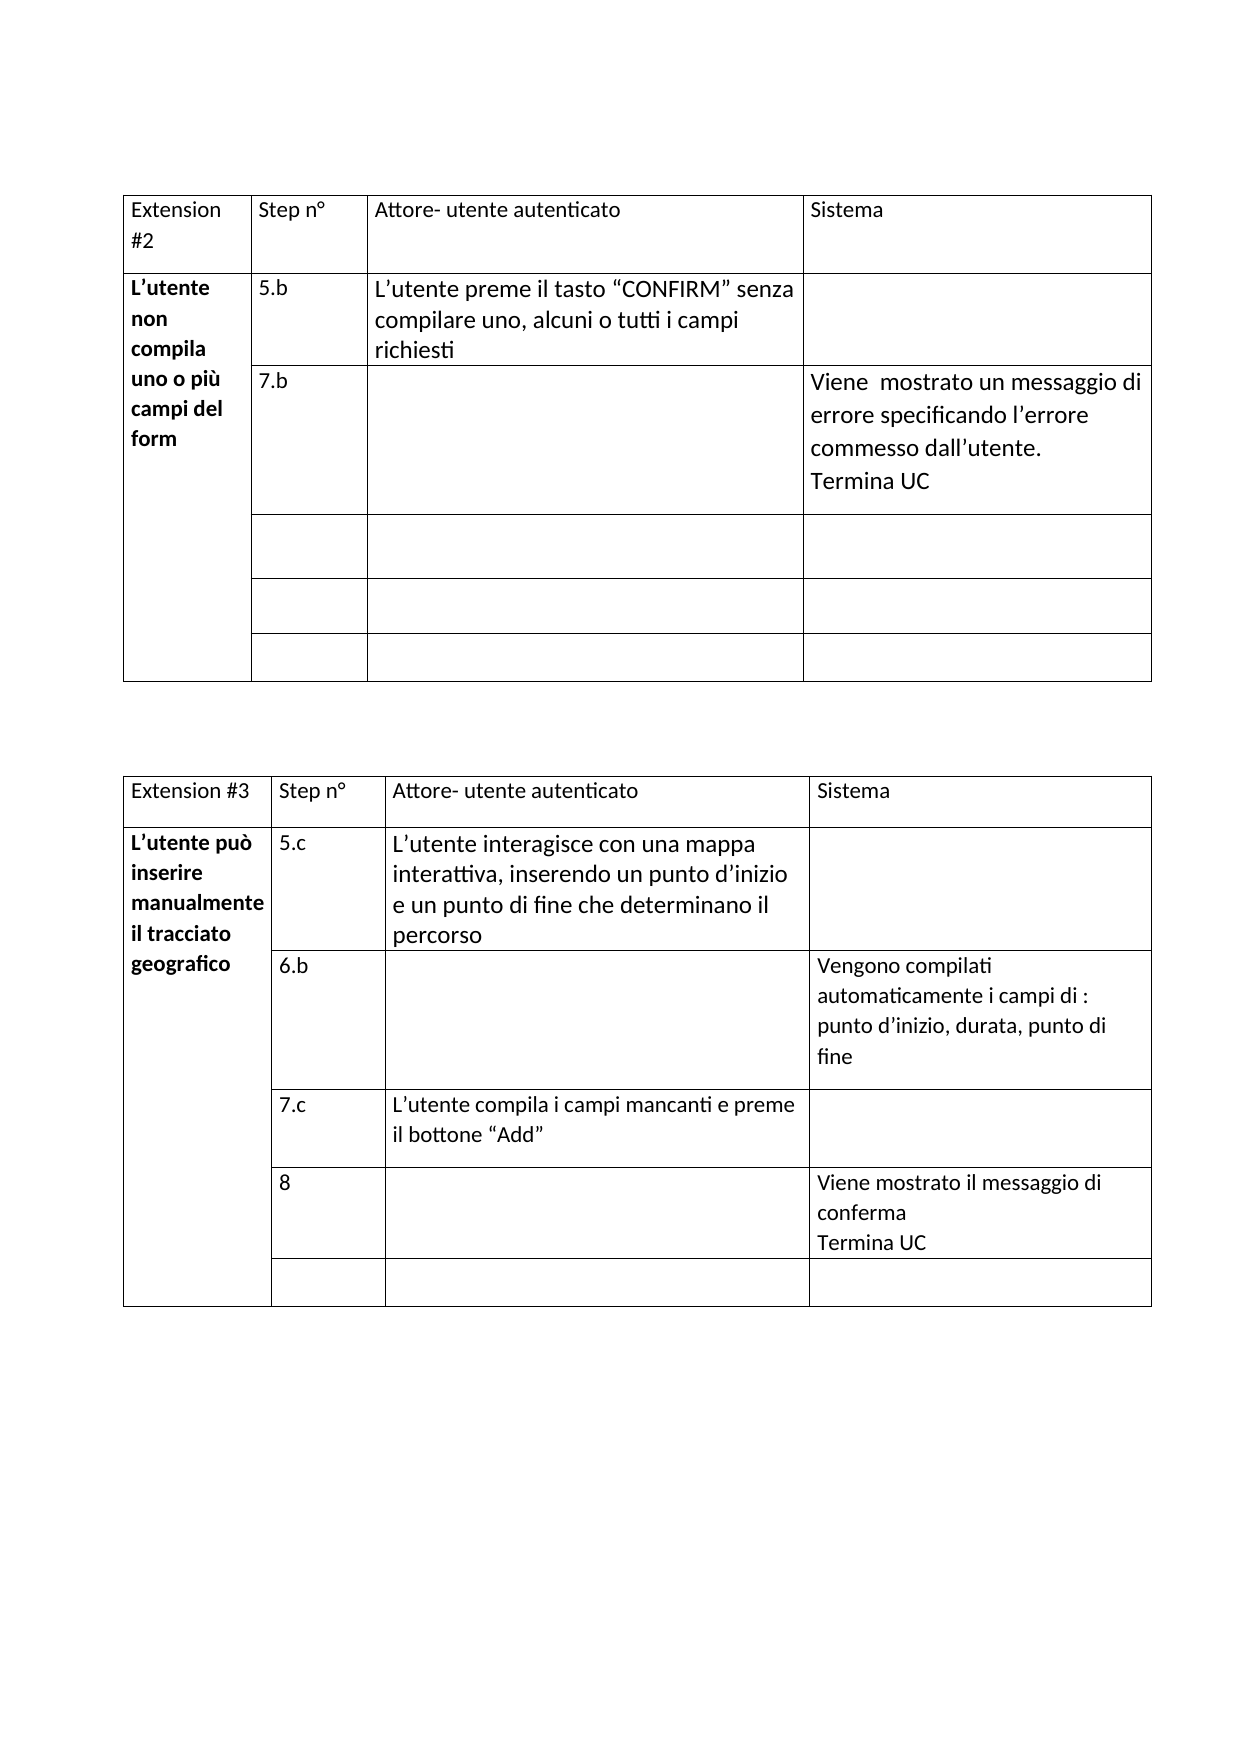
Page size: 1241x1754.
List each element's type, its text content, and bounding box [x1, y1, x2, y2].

table_cell [386, 951, 809, 1089]
table_cell [368, 515, 803, 578]
table_cell [252, 515, 367, 578]
table_cell Viene mostrato il messaggio di conferma Termina UC [810, 1168, 1151, 1258]
table_cell L’utente può inserire manualmente il tracciato geografico [124, 828, 271, 1306]
table_header Sistema [810, 777, 1151, 827]
table_header Sistema [804, 196, 1151, 272]
table_cell 7.b [252, 366, 367, 514]
table_cell [386, 1259, 809, 1306]
table_cell 5.b [252, 274, 367, 365]
table_cell [810, 1090, 1151, 1167]
table_cell 8 [272, 1168, 385, 1258]
table_header Attore- utente autenticato [386, 777, 809, 827]
table_cell [368, 634, 803, 681]
table_cell [368, 579, 803, 633]
table_cell L’utente non compila uno o più campi del form [124, 274, 251, 681]
table_cell [804, 579, 1151, 633]
table_cell [252, 579, 367, 633]
table_cell [810, 828, 1151, 950]
table_cell L’utente preme il tasto “CONFIRM” senza compilare uno, alcuni o tutti i campi richiesti [368, 274, 803, 365]
table_cell 6.b [272, 951, 385, 1089]
table_header Step n° [252, 196, 367, 272]
table_cell [386, 1168, 809, 1258]
table_cell 5.c [272, 828, 385, 950]
table_cell 7.c [272, 1090, 385, 1167]
table_header Extension #3 [124, 777, 271, 827]
table_cell [252, 634, 367, 681]
table_cell Viene mostrato un messaggio di errore specificando l’errore commesso dall’utente. Termina UC [804, 366, 1151, 514]
table_cell [272, 1259, 385, 1306]
table_header Step n° [272, 777, 385, 827]
table_cell [804, 515, 1151, 578]
table_cell [810, 1259, 1151, 1306]
table_header Attore- utente autenticato [368, 196, 803, 272]
table_cell Vengono compilati automaticamente i campi di : punto d’inizio, durata, punto di fine [810, 951, 1151, 1089]
table_cell [368, 366, 803, 514]
table_cell [804, 634, 1151, 681]
table_cell [804, 274, 1151, 365]
table_cell L’utente interagisce con una mappa interattiva, inserendo un punto d’inizio e un punto di fine che determinano il percorso [386, 828, 809, 950]
table_header Extension #2 [124, 196, 251, 272]
table_cell L’utente compila i campi mancanti e preme il bottone “Add” [386, 1090, 809, 1167]
